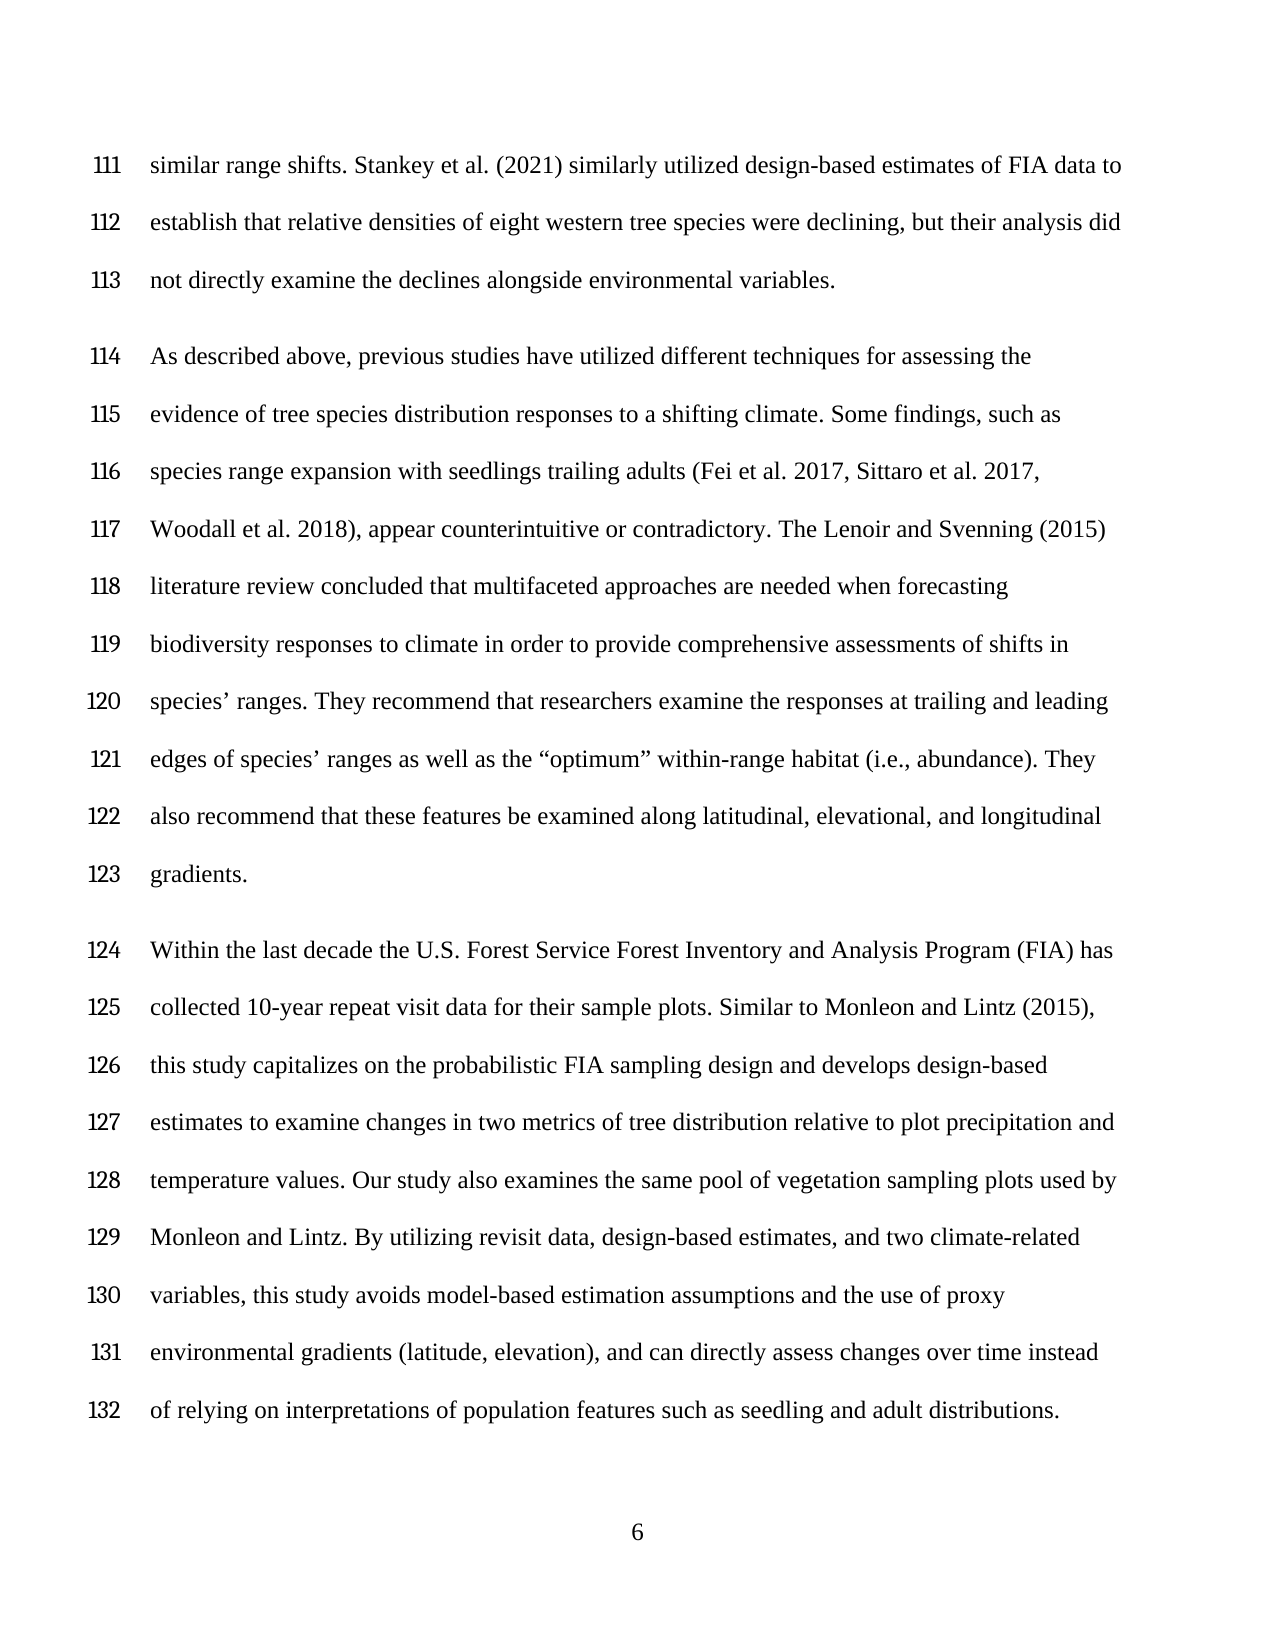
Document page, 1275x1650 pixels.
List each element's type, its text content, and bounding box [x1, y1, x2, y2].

text Within the last decade the U.S. Forest Service Forest Inventory and Analysis Program (FIA) has collected 10-year repeat visit data for their sample plots. Similar to Monleon and Lintz (2015), this study capitalizes on the probabilistic FIA sampling design and develops design-based estimates to examine changes in two metrics of tree distribution relative to plot precipitation and temperature values. Our study also examines the same pool of vegetation sampling plots used by Monleon and Lintz. By utilizing revisit data, design-based estimates, and two climate-related variables, this study avoids model-based estimation assumptions and the use of proxy environmental gradients (latitude, elevation), and can directly assess changes over time instead of relying on interpretations of population features such as seedling and adult distributions. [150, 935, 1125, 1424]
text As described above, previous studies have utilized different techniques for assessing the evidence of tree species distribution responses to a shifting climate. Some findings, such as species range expansion with seedlings trailing adults (Fei et al. 2017, Sittaro et al. 2017, Woodall et al. 2018), appear counterintuitive or contradictory. The Lenoir and Svenning (2015) literature review concluded that multifaceted approaches are needed when forecasting biodiversity responses to climate in order to provide comprehensive assessments of shifts in species’ ranges. They recommend that researchers examine the responses at trailing and leading edges of species’ ranges as well as the “optimum” within-range habitat (i.e., abundance). They also recommend that these features be examined along latitudinal, elevational, and longitudinal gradients. [150, 341, 1125, 887]
